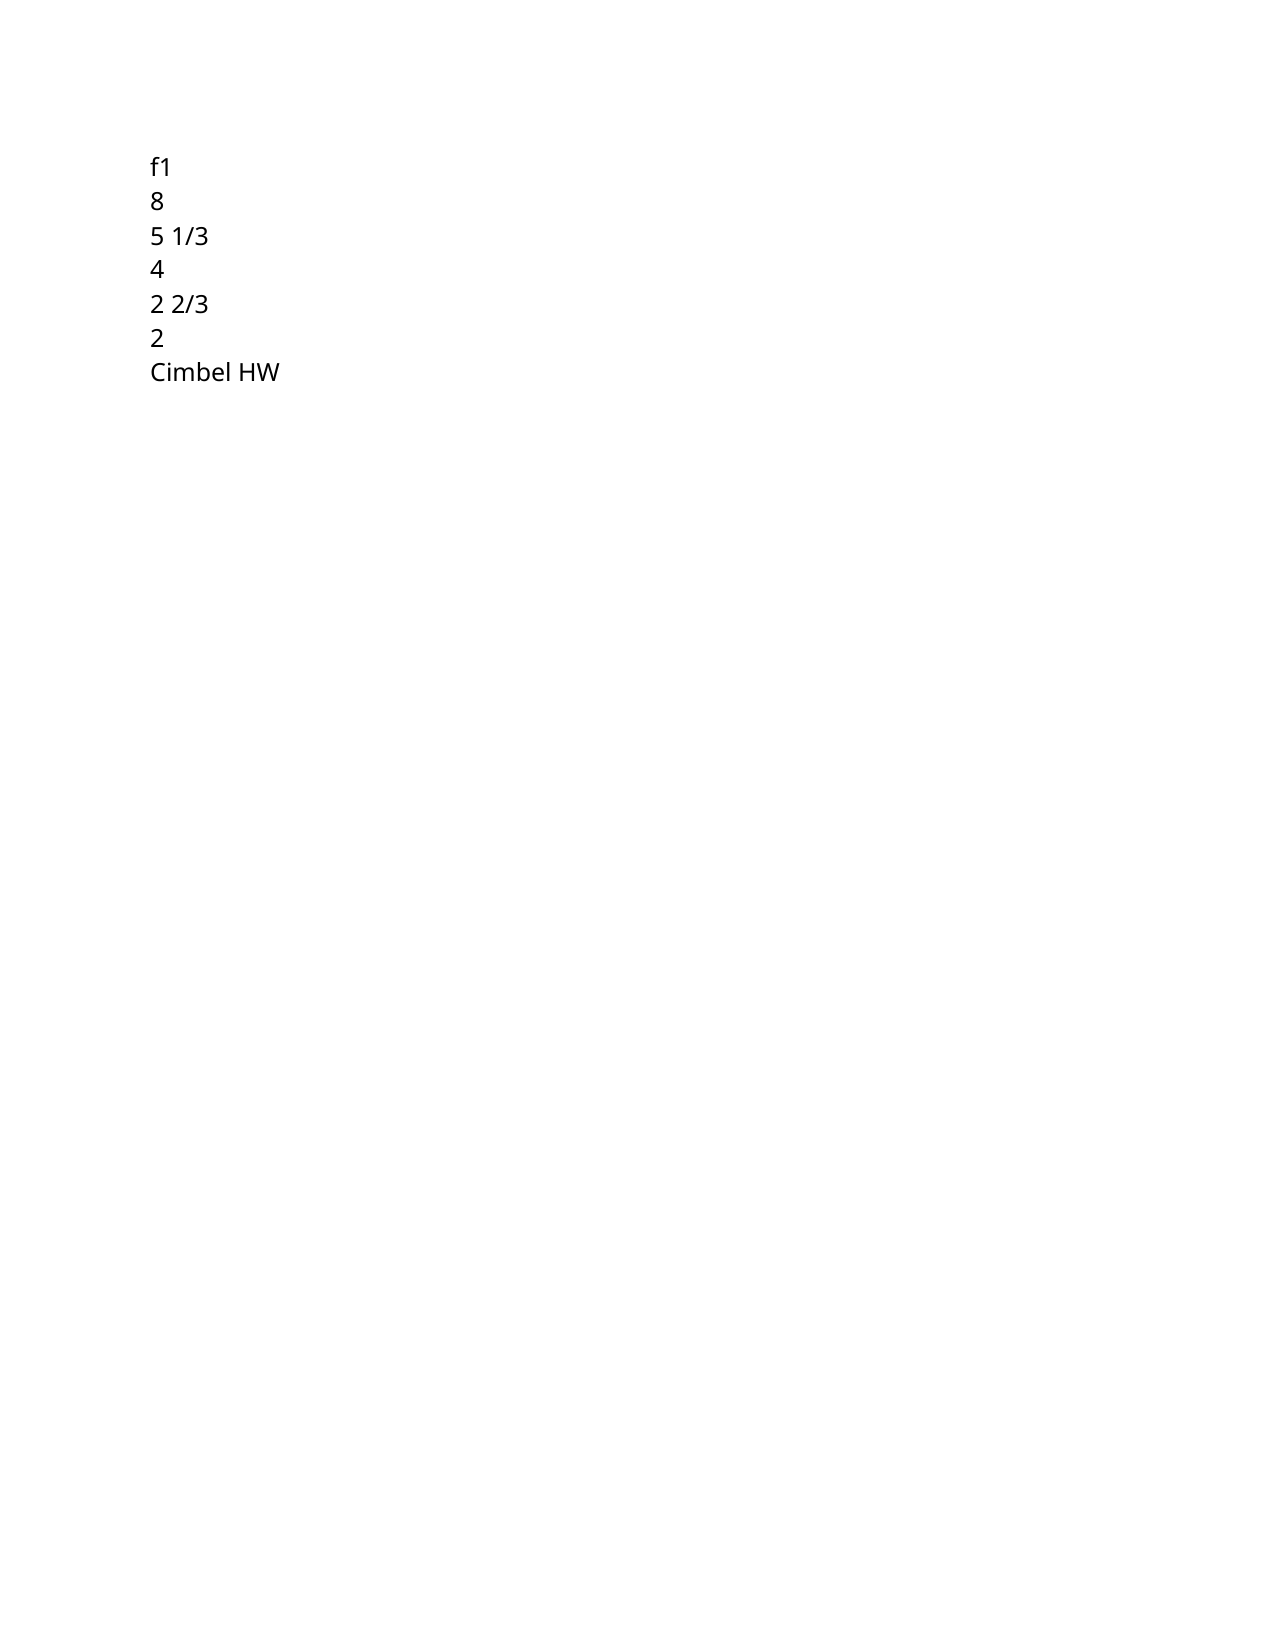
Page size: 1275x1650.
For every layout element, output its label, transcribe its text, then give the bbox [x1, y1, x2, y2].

text Cimbel HW [150, 354, 1125, 388]
text 8 [150, 184, 1125, 218]
text 2 [150, 320, 1125, 354]
text 5 1/3 [150, 218, 1125, 252]
text f1 [150, 150, 1125, 184]
text 4 [150, 252, 1125, 286]
text 2 2/3 [150, 286, 1125, 320]
